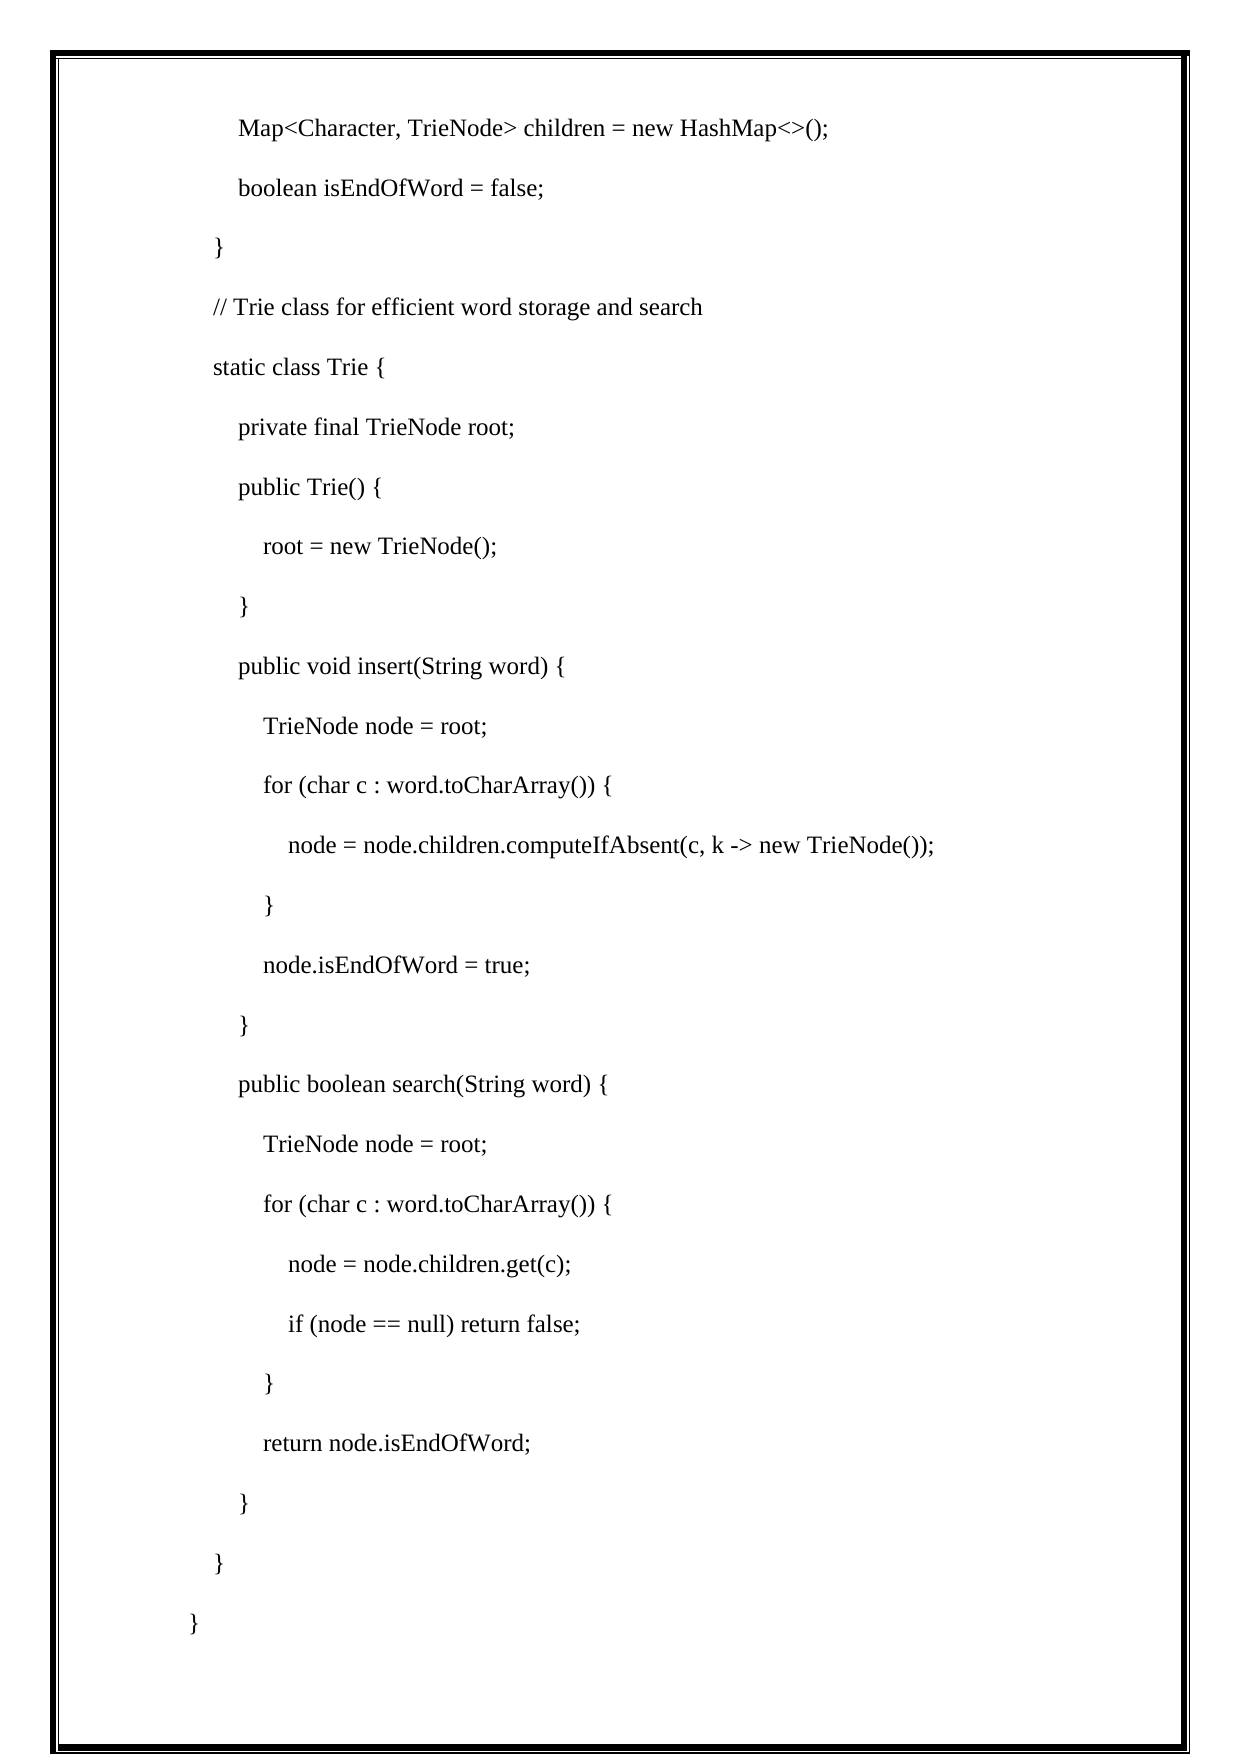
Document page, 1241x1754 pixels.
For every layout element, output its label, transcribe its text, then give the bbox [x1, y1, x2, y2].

text return node.isEndOfWord; [188, 1428, 1090, 1457]
text } [188, 1548, 1090, 1577]
text } [188, 1488, 1090, 1517]
text TrieNode node = root; [188, 1129, 1090, 1158]
text root = new TrieNode(); [188, 531, 1090, 560]
text } [188, 1608, 1090, 1636]
text private final TrieNode root; [188, 412, 1090, 441]
text for (char c : word.toCharArray()) { [188, 1189, 1090, 1218]
text node.isEndOfWord = true; [188, 950, 1090, 979]
text } [188, 890, 1090, 919]
text public boolean search(String word) { [188, 1069, 1090, 1098]
text public Trie() { [188, 472, 1090, 500]
text } [188, 1368, 1090, 1397]
text } [188, 232, 1090, 261]
text boolean isEndOfWord = false; [188, 173, 1090, 201]
text } [188, 591, 1090, 620]
text } [188, 1010, 1090, 1038]
text node = node.children.get(c); [188, 1249, 1090, 1278]
text // Trie class for efficient word storage and search [188, 292, 1090, 321]
text Map<Character, TrieNode> children = new HashMap<>(); [188, 113, 1090, 142]
text public void insert(String word) { [188, 651, 1090, 680]
text if (node == null) return false; [188, 1309, 1090, 1337]
text TrieNode node = root; [188, 711, 1090, 739]
text node = node.children.computeIfAbsent(c, k -> new TrieNode()); [188, 830, 1090, 859]
text static class Trie { [188, 352, 1090, 381]
text for (char c : word.toCharArray()) { [188, 771, 1090, 799]
